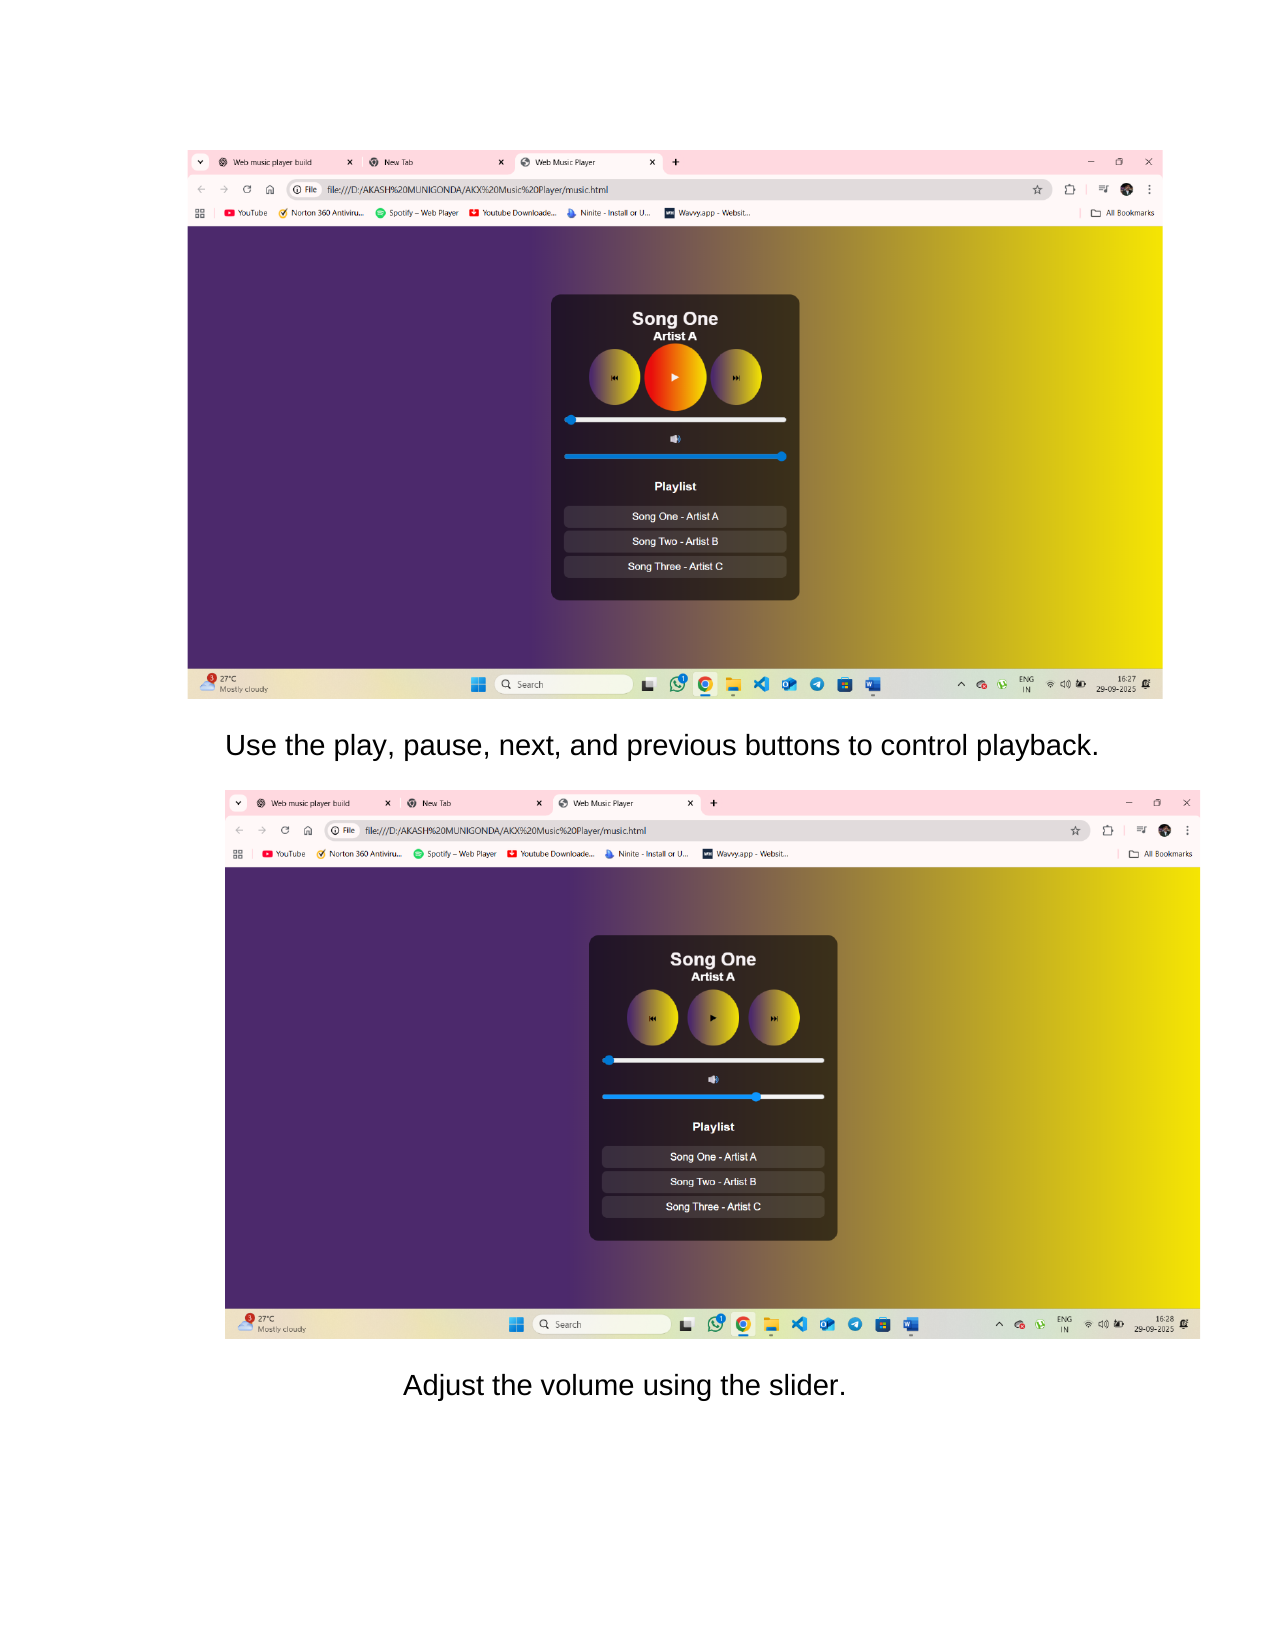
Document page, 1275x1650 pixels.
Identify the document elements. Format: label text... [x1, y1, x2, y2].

picture [187, 150, 1163, 699]
picture [225, 790, 1200, 1339]
text Adjust the volume using the slider. [225, 1368, 1125, 1401]
text Use the play, pause, next, and previous buttons to control playback. [225, 728, 1125, 761]
